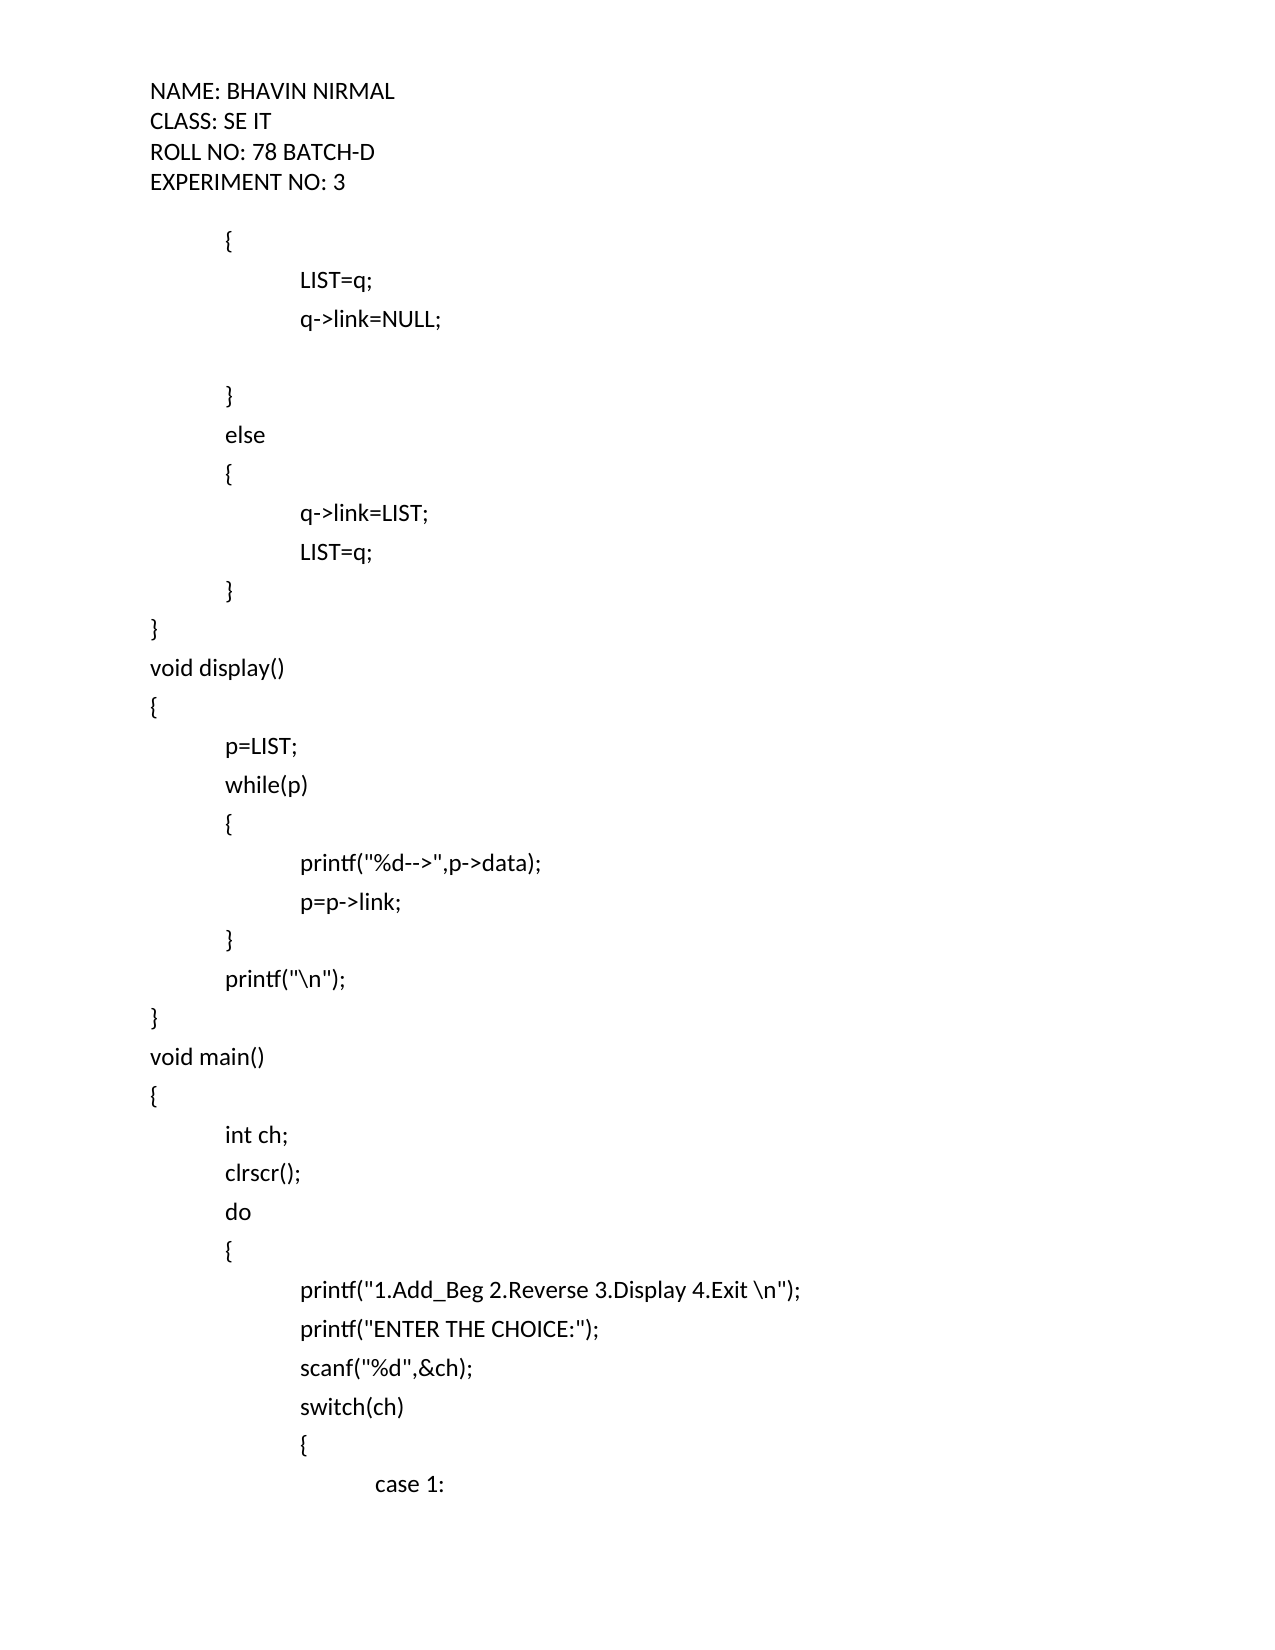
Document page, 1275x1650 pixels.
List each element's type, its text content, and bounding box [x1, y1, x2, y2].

text printf("ENTER THE CHOICE:"); [150, 1313, 1125, 1343]
text } [150, 575, 1125, 605]
text } [150, 381, 1125, 411]
text printf("%d-->",p->data); [150, 847, 1125, 877]
text p=p->link; [150, 886, 1125, 916]
text } [150, 1002, 1125, 1033]
text { [150, 1429, 1125, 1460]
text } [150, 614, 1125, 644]
text scanf("%d",&ch); [150, 1352, 1125, 1382]
text { [150, 1235, 1125, 1266]
text q->link=LIST; [150, 497, 1125, 528]
text { [150, 1080, 1125, 1110]
text else [150, 419, 1125, 450]
text switch(ch) [150, 1391, 1125, 1421]
text p=LIST; [150, 730, 1125, 761]
text { [150, 225, 1125, 256]
text clrscr(); [150, 1158, 1125, 1188]
text while(p) [150, 769, 1125, 799]
text printf("1.Add_Beg 2.Reverse 3.Display 4.Exit \n"); [150, 1274, 1125, 1305]
text int ch; [150, 1119, 1125, 1149]
text } [150, 924, 1125, 955]
text printf("\n"); [150, 963, 1125, 994]
text LIST=q; [150, 264, 1125, 294]
text void display() [150, 652, 1125, 683]
text q->link=NULL; [150, 303, 1125, 333]
text { [150, 458, 1125, 489]
text { [150, 808, 1125, 838]
text case 1: [150, 1468, 1125, 1499]
text do [150, 1196, 1125, 1227]
text void main() [150, 1041, 1125, 1072]
text LIST=q; [150, 536, 1125, 566]
text { [150, 691, 1125, 722]
